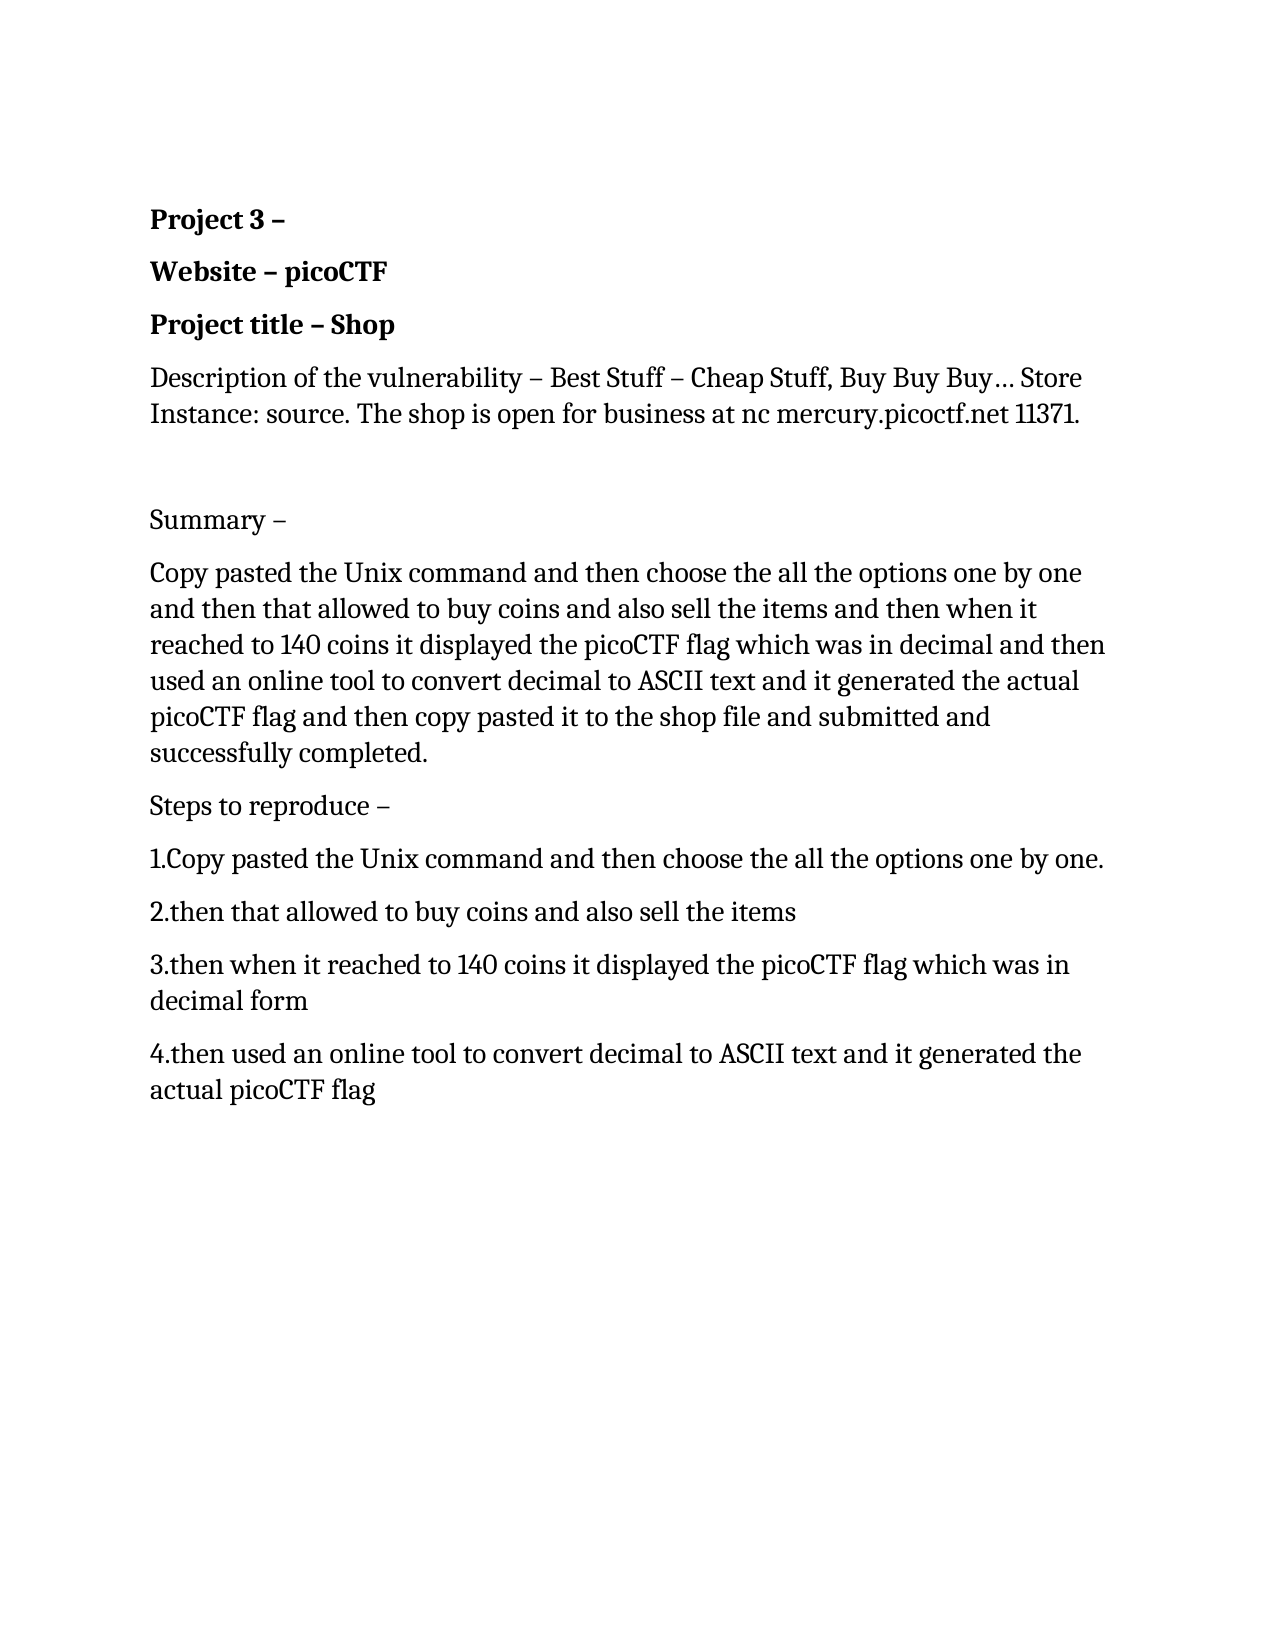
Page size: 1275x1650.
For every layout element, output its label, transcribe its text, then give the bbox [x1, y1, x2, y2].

text Project 3 – [150, 203, 1125, 236]
text Website – picoCTF [150, 256, 1125, 289]
text 3.then when it reached to 140 coins it displayed the picoCTF flag which was in decimal form [150, 948, 1125, 1017]
text 2.then that allowed to buy coins and also sell the items [150, 895, 1125, 928]
text Description of the vulnerability – Best Stuff – Cheap Stuff, Buy Buy Buy… Store Instance: source. The shop is open for business at nc mercury.picoctf.net 11371. [150, 361, 1125, 431]
text 4.then used an online tool to convert decimal to ASCII text and it generated the actual picoCTF flag [150, 1037, 1125, 1106]
text Steps to reproduce – [150, 789, 1125, 823]
text Summary – [150, 503, 1125, 537]
text 1.Copy pasted the Unix command and then choose the all the options one by one. [150, 842, 1125, 876]
text Copy pasted the Unix command and then choose the all the options one by one and then that allowed to buy coins and also sell the items and then when it reached to 140 coins it displayed the picoCTF flag which was in decimal and then used an online tool to convert decimal to ASCII text and it generated the actual picoCTF flag and then copy pasted it to the shop file and submitted and successfully completed. [150, 556, 1125, 770]
text Project title – Shop [150, 308, 1125, 342]
